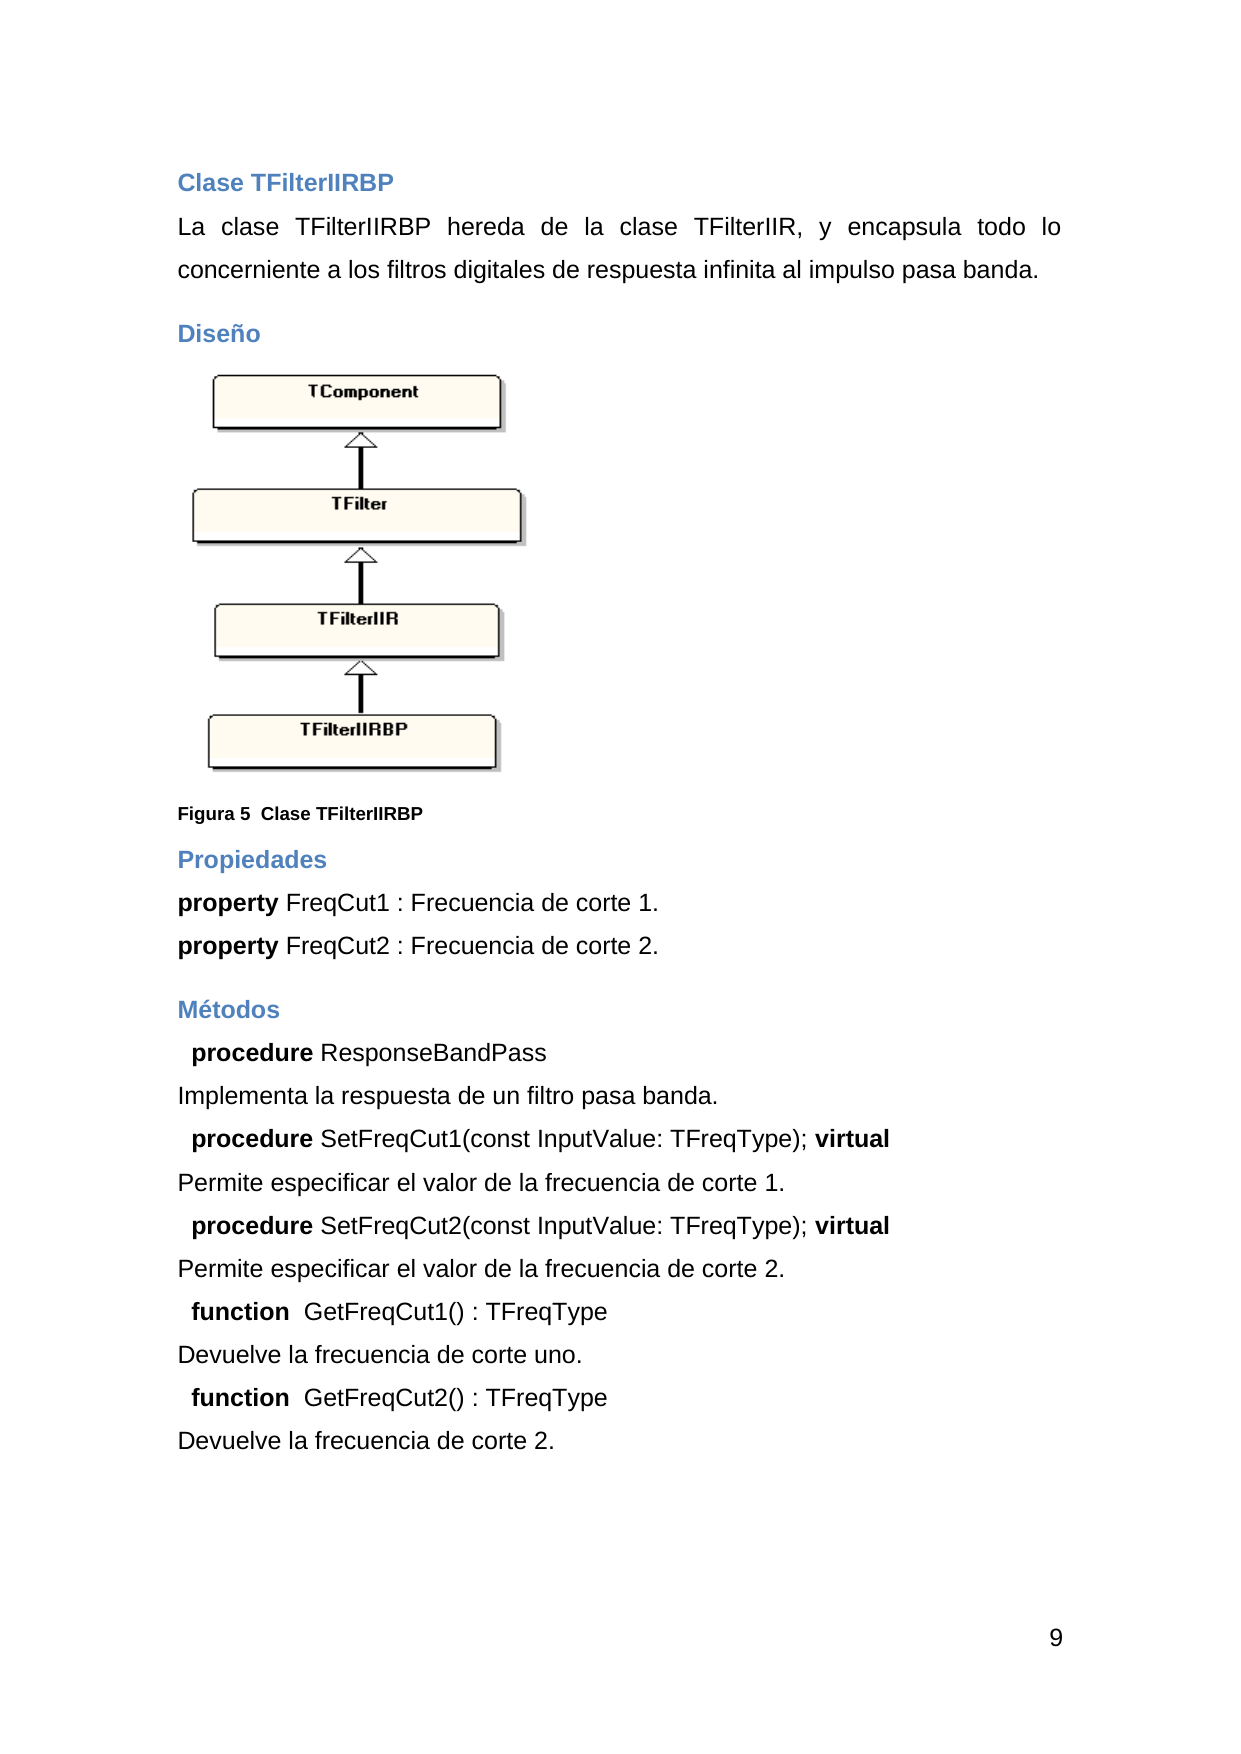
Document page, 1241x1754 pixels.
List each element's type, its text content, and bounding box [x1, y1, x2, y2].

text procedure SetFreqCut2(const InputValue: TFreqType); virtual [177, 1211, 1063, 1239]
text property FreqCut2 : Frecuencia de corte 2. [177, 931, 1063, 960]
text Permite especificar el valor de la frecuencia de corte 1. [177, 1167, 1063, 1196]
text procedure ResponseBandPass [177, 1038, 1063, 1067]
text La clase TFilterIIRBP hereda de la clase TFilterIIR, y encapsula todo lo concerniente a los filtros digitales de respuesta infinita al impulso pasa banda. [177, 212, 1063, 283]
text function GetFreqCut2() : TFreqType [177, 1383, 1063, 1412]
picture [177, 361, 549, 803]
subtitle Clase TFilterIIRBP [177, 168, 1063, 197]
text Figura 5 Clase TFilterIIRBP [177, 802, 1063, 824]
text Implementa la respuesta de un filtro pasa banda. [177, 1081, 1063, 1110]
text property FreqCut1 : Frecuencia de corte 1. [177, 888, 1063, 917]
subtitle Propiedades [177, 845, 1063, 873]
text Permite especificar el valor de la frecuencia de corte 2. [177, 1254, 1063, 1282]
text Devuelve la frecuencia de corte 2. [177, 1426, 1063, 1455]
subtitle Diseño [177, 319, 1063, 347]
subtitle Métodos [177, 995, 1063, 1024]
text function GetFreqCut1() : TFreqType [177, 1297, 1063, 1326]
text procedure SetFreqCut1(const InputValue: TFreqType); virtual [177, 1124, 1063, 1153]
text Devuelve la frecuencia de corte uno. [177, 1340, 1063, 1369]
